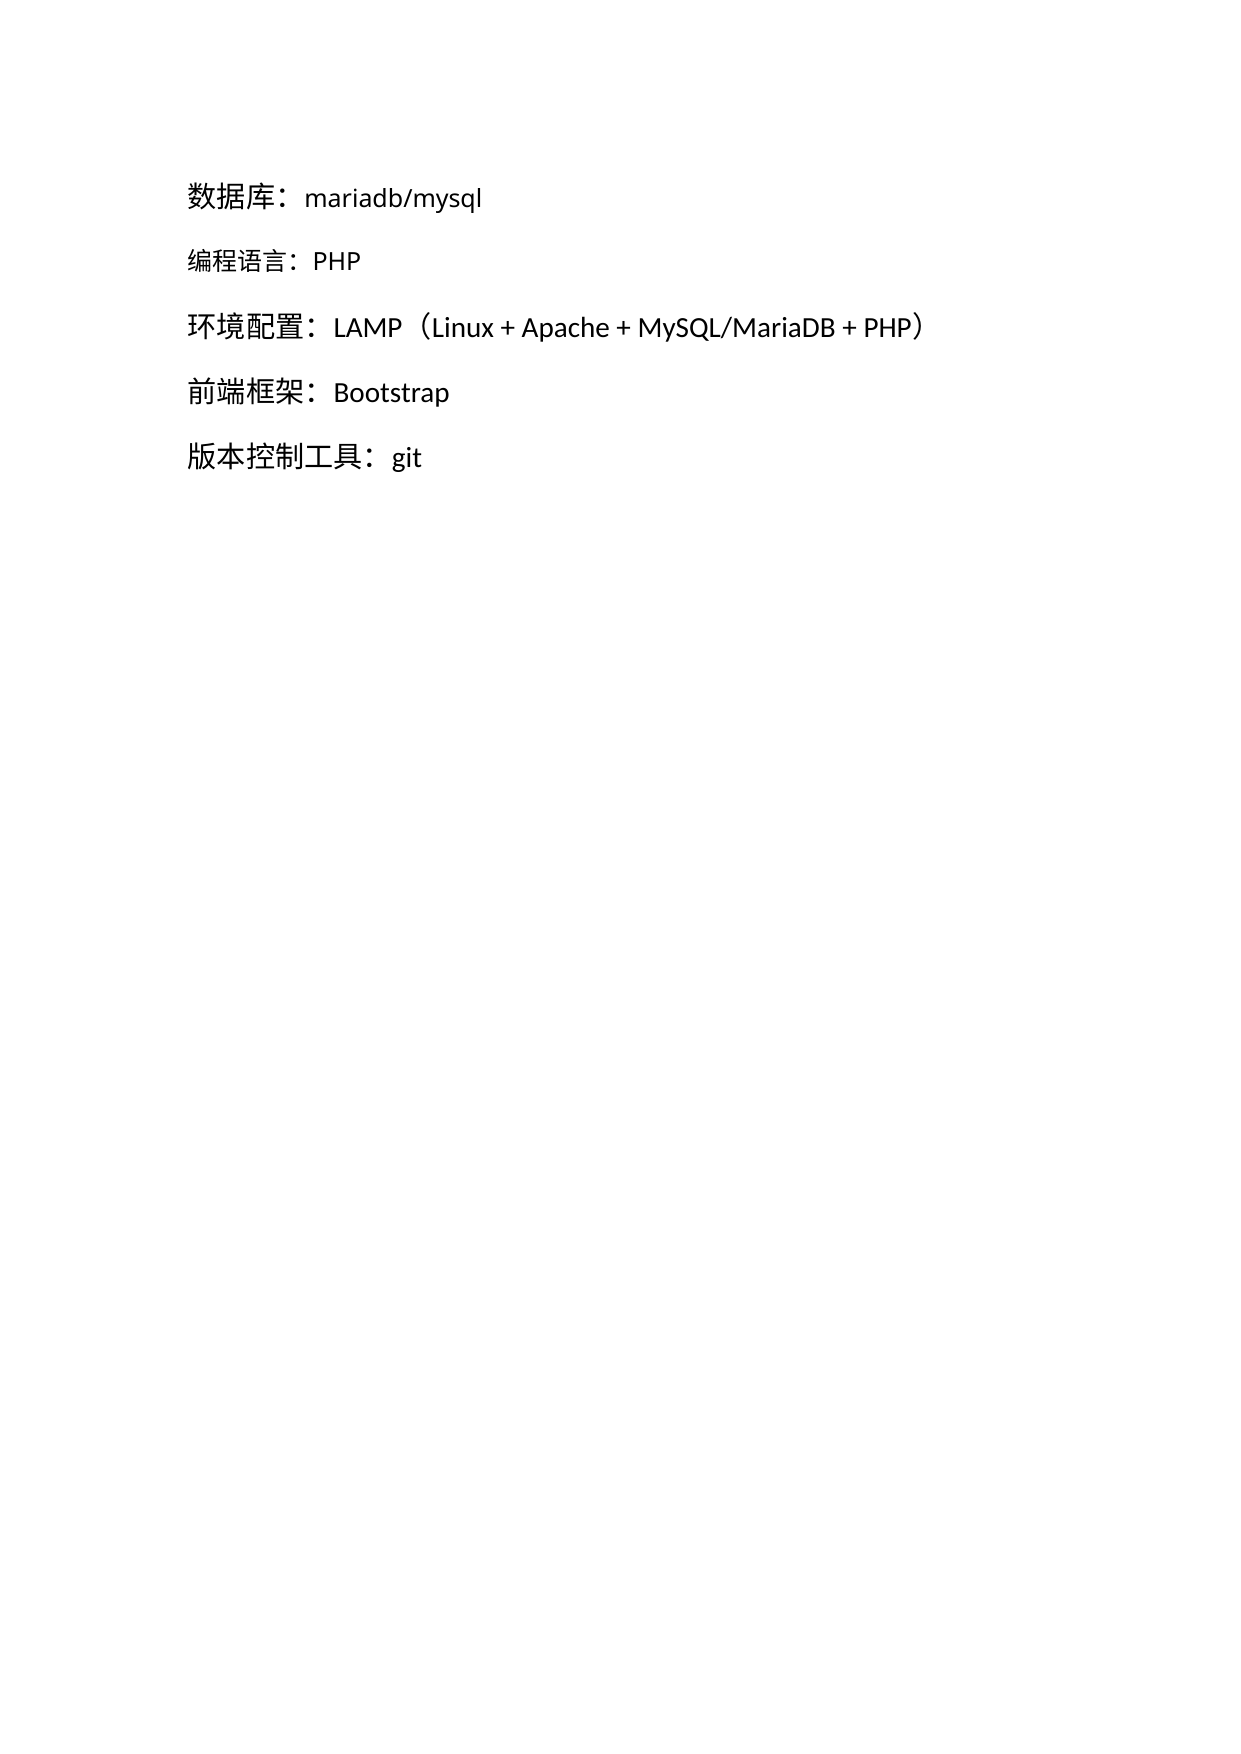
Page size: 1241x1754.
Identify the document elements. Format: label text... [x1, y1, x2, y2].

text 版本控制工具：git [187, 422, 1053, 487]
text 环境配置：LAMP（Linux + Apache + MySQL/MariaDB + PHP） [187, 292, 1053, 357]
text 前端框架：Bootstrap [187, 357, 1053, 422]
text 编程语言：PHP [187, 227, 1053, 292]
text 数据库：mariadb/mysql [187, 162, 1053, 227]
